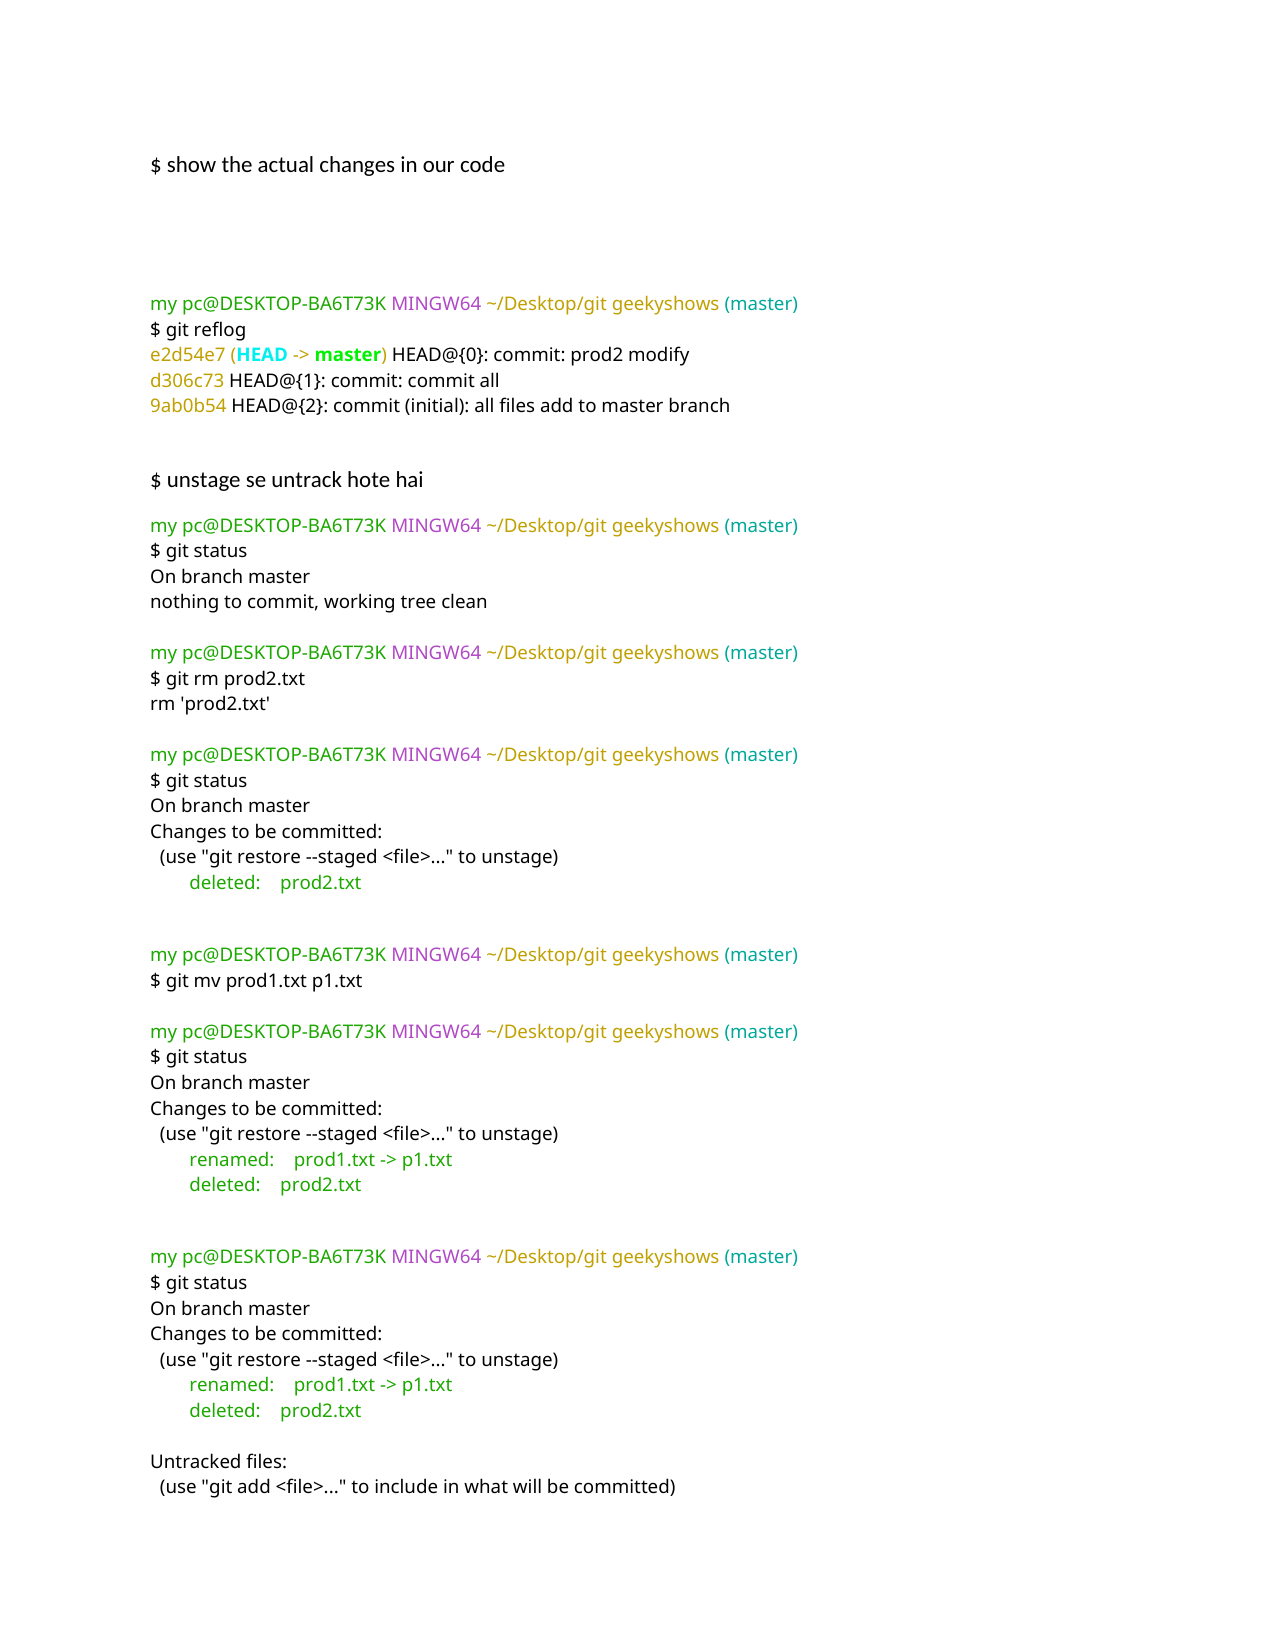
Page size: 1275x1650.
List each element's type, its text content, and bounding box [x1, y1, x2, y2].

text $ git status [150, 767, 1125, 793]
text $ git status [150, 1269, 1125, 1295]
text my pc@DESKTOP-BA6T73K MINGW64 ~/Desktop/git geekyshows (master) [150, 742, 1125, 767]
text renamed: prod1.txt -> p1.txt [150, 1146, 1125, 1171]
text $ git mv prod1.txt p1.txt [150, 967, 1125, 993]
text my pc@DESKTOP-BA6T73K MINGW64 ~/Desktop/git geekyshows (master) [150, 1018, 1125, 1044]
text deleted: prod2.txt [150, 869, 1125, 895]
text Changes to be committed: [150, 1095, 1125, 1120]
text my pc@DESKTOP-BA6T73K MINGW64 ~/Desktop/git geekyshows (master) [150, 639, 1125, 665]
text $ git status [150, 537, 1125, 563]
text Untracked files: [150, 1448, 1125, 1473]
text (use "git add <file>..." to include in what will be committed) [150, 1473, 1125, 1499]
text my pc@DESKTOP-BA6T73K MINGW64 ~/Desktop/git geekyshows (master) [150, 512, 1125, 537]
text e2d54e7 (HEAD -> master) HEAD@{0}: commit: prod2 modify [150, 342, 1125, 367]
text 9ab0b54 HEAD@{2}: commit (initial): all files add to master branch [150, 393, 1125, 418]
text d306c73 HEAD@{1}: commit: commit all [150, 367, 1125, 393]
text rm 'prod2.txt' [150, 691, 1125, 716]
text deleted: prod2.txt [150, 1171, 1125, 1197]
text On branch master [150, 1069, 1125, 1095]
text On branch master [150, 563, 1125, 588]
text $ show the actual changes in our code [150, 150, 1125, 178]
text (use "git restore --staged <file>..." to unstage) [150, 844, 1125, 869]
text (use "git restore --staged <file>..." to unstage) [150, 1120, 1125, 1146]
text On branch master [150, 1295, 1125, 1320]
text (use "git restore --staged <file>..." to unstage) [150, 1346, 1125, 1371]
text $ git reflog [150, 316, 1125, 342]
text my pc@DESKTOP-BA6T73K MINGW64 ~/Desktop/git geekyshows (master) [150, 291, 1125, 316]
text Changes to be committed: [150, 818, 1125, 844]
text On branch master [150, 793, 1125, 818]
text $ unstage se untrack hote hai [150, 465, 1125, 493]
text my pc@DESKTOP-BA6T73K MINGW64 ~/Desktop/git geekyshows (master) [150, 1244, 1125, 1269]
text renamed: prod1.txt -> p1.txt [150, 1371, 1125, 1397]
text Changes to be committed: [150, 1320, 1125, 1346]
text my pc@DESKTOP-BA6T73K MINGW64 ~/Desktop/git geekyshows (master) [150, 942, 1125, 967]
text deleted: prod2.txt [150, 1397, 1125, 1422]
text nothing to commit, working tree clean [150, 588, 1125, 614]
text $ git rm prod2.txt [150, 665, 1125, 691]
text $ git status [150, 1044, 1125, 1069]
